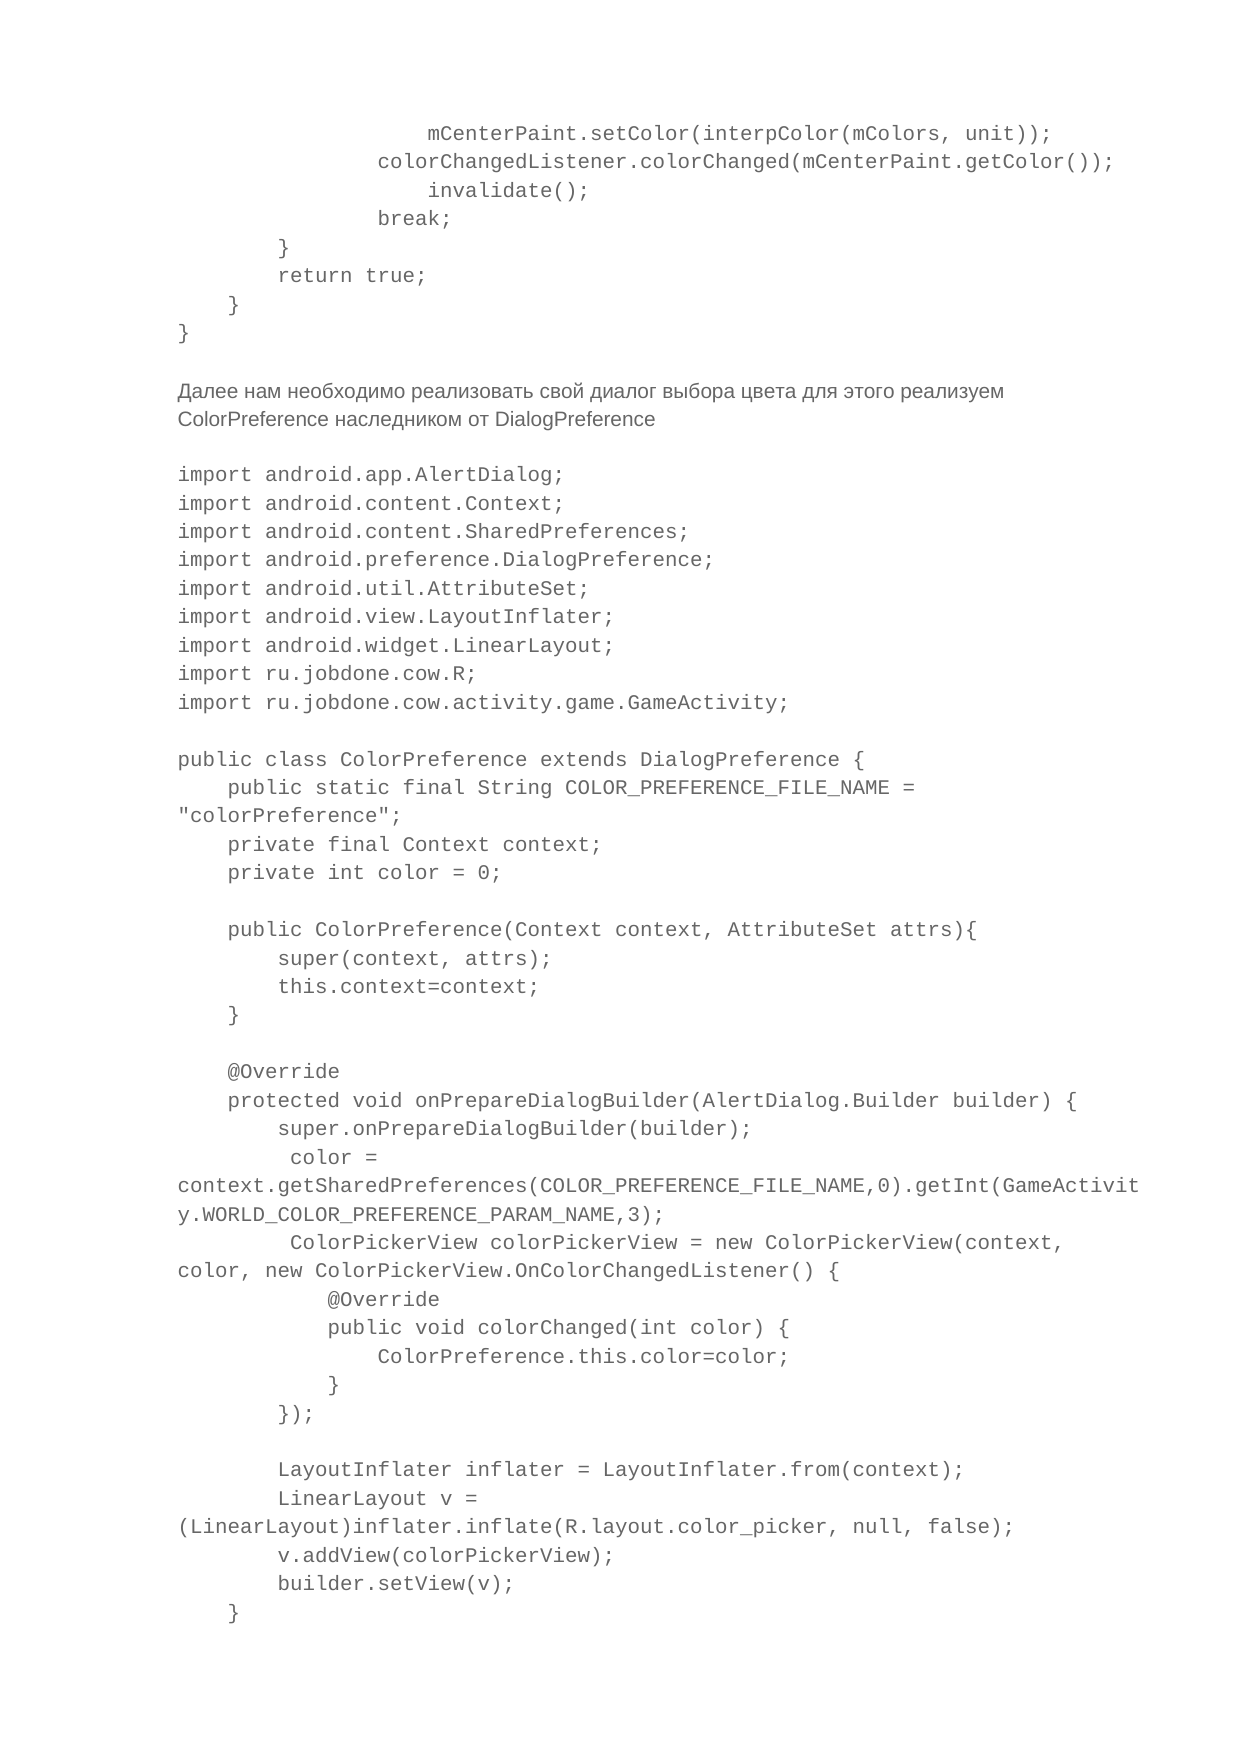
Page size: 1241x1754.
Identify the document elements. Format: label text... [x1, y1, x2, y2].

text private int color = 0; [177, 857, 1152, 886]
text protected void onPrepareDialogBuilder(AlertDialog.Builder builder) { [177, 1085, 1152, 1113]
text import android.app.AlertDialog; [177, 459, 1152, 488]
text this.context=context; [177, 971, 1152, 1000]
text mCenterPaint.setColor(interpColor(mColors, unit)); [177, 118, 1152, 147]
text super(context, attrs); [177, 943, 1152, 971]
text import android.util.AttributeSet; [177, 573, 1152, 602]
text import ru.jobdone.cow.activity.game.GameActivity; [177, 687, 1152, 715]
text colorChangedListener.colorChanged(mCenterPaint.getColor()); [177, 147, 1152, 175]
text builder.setView(v); [177, 1568, 1152, 1597]
text }); [177, 1398, 1152, 1426]
text return true; [177, 260, 1152, 289]
text } [177, 1597, 1152, 1625]
text } [177, 232, 1152, 260]
text import ru.jobdone.cow.R; [177, 658, 1152, 687]
text import android.content.Context; [177, 488, 1152, 516]
text public void colorChanged(int color) { [177, 1312, 1152, 1341]
text public class ColorPreference extends DialogPreference { [177, 744, 1152, 772]
text import android.view.LayoutInflater; [177, 602, 1152, 630]
text } [177, 1000, 1152, 1028]
text } [177, 1369, 1152, 1398]
text Далее нам необходимо реализовать свой диалог выбора цвета для этого реализуем ColorPreference наследником от DialogPreference [177, 346, 1152, 431]
text import android.preference.DialogPreference; [177, 545, 1152, 573]
text LayoutInflater inflater = LayoutInflater.from(context); [177, 1455, 1152, 1483]
text color = context.getSharedPreferences(COLOR_PREFERENCE_FILE_NAME,0).getInt(GameActivity.WORLD_COLOR_PREFERENCE_PARAM_NAME,3); [177, 1142, 1152, 1227]
text private final Context context; [177, 829, 1152, 857]
text super.onPrepareDialogBuilder(builder); [177, 1113, 1152, 1142]
text public ColorPreference(Context context, AttributeSet attrs){ [177, 914, 1152, 943]
text ColorPreference.this.color=color; [177, 1341, 1152, 1369]
text invalidate(); [177, 175, 1152, 203]
text ColorPickerView colorPickerView = new ColorPickerView(context, color, new ColorPickerView.OnColorChangedListener() { [177, 1227, 1152, 1284]
text @Override [177, 1284, 1152, 1312]
text v.addView(colorPickerView); [177, 1540, 1152, 1568]
text public static final String COLOR_PREFERENCE_FILE_NAME = "colorPreference"; [177, 772, 1152, 829]
text break; [177, 203, 1152, 232]
text import android.widget.LinearLayout; [177, 630, 1152, 658]
text } [177, 289, 1152, 317]
text } [177, 317, 1152, 346]
text LinearLayout v = (LinearLayout)inflater.inflate(R.layout.color_picker, null, false); [177, 1483, 1152, 1540]
text @Override [177, 1057, 1152, 1085]
text import android.content.SharedPreferences; [177, 516, 1152, 545]
